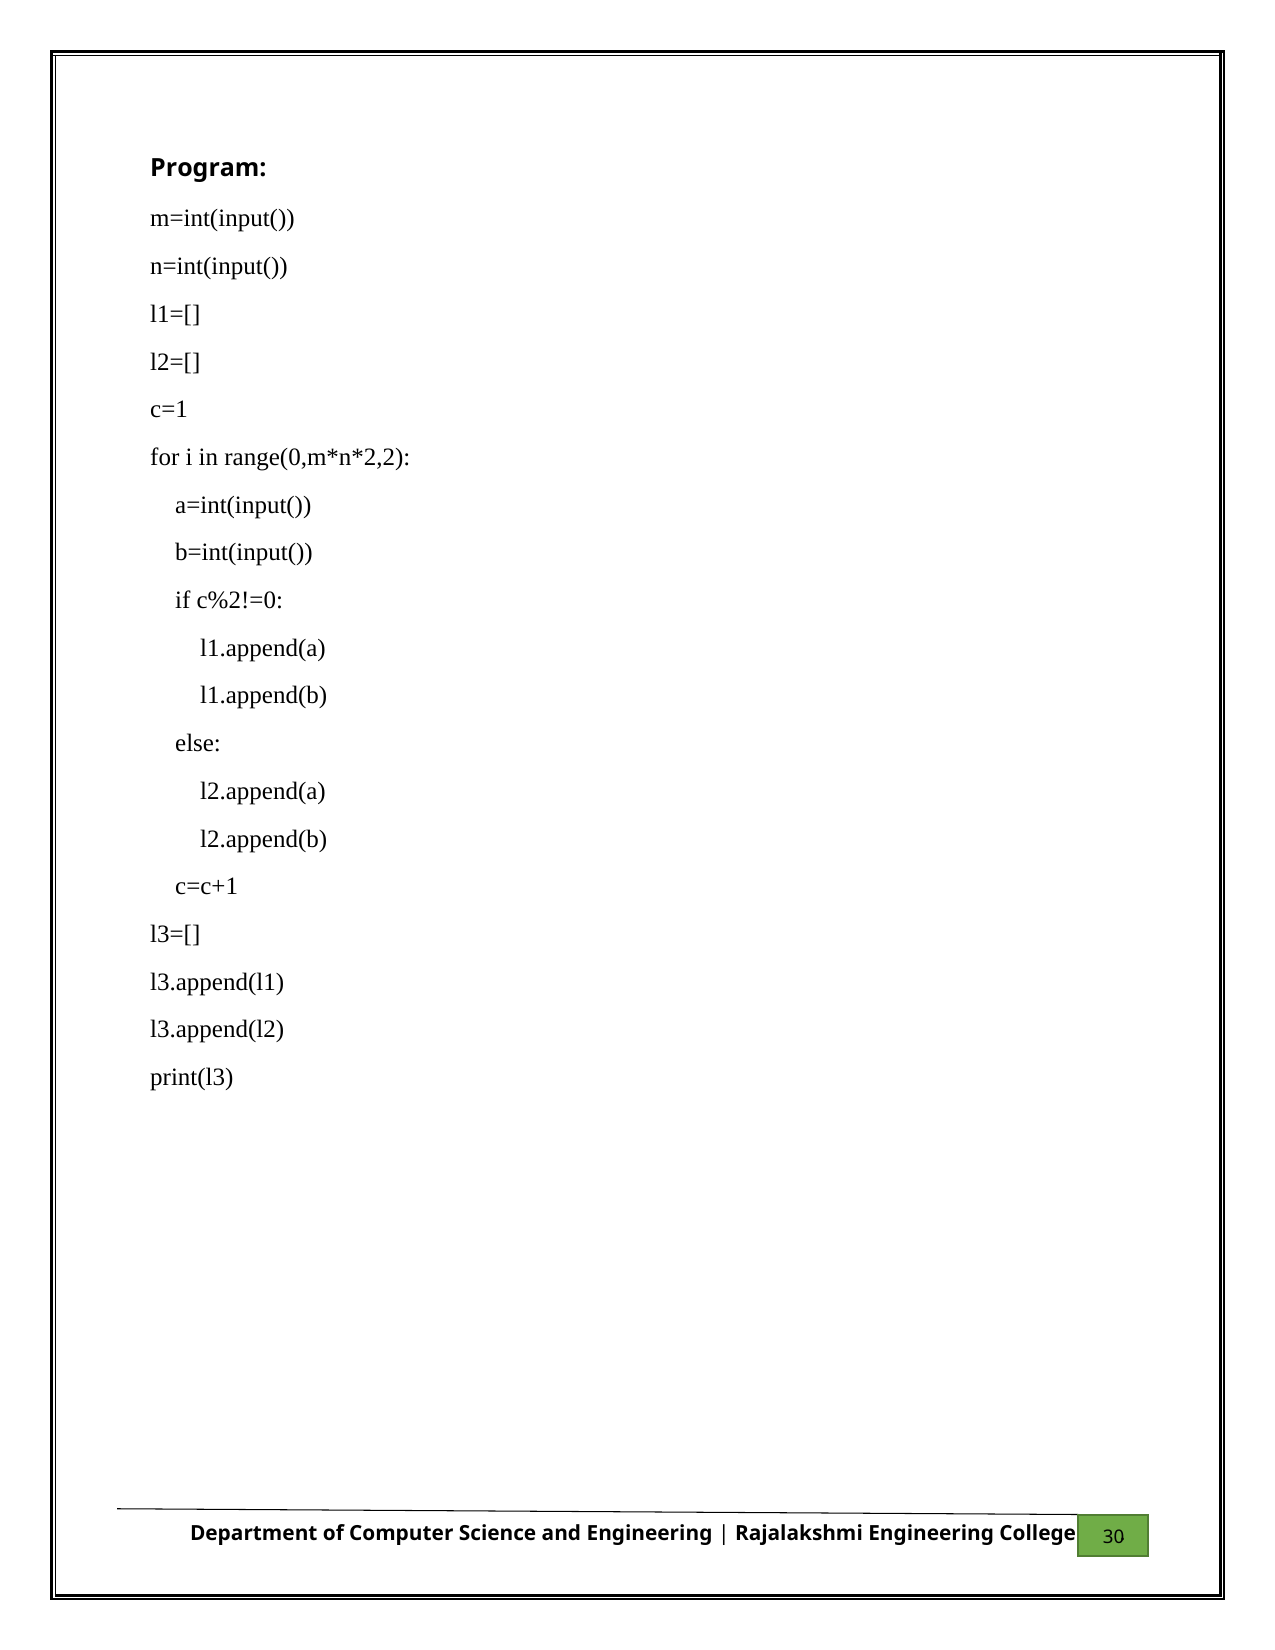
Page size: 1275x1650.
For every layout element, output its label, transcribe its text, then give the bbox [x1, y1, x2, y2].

text a=int(input()) [150, 490, 1125, 518]
text else: [150, 728, 1125, 757]
text c=1 [150, 394, 1125, 423]
text c=c+1 [150, 871, 1125, 900]
text l3.append(l1) [150, 967, 1125, 996]
text l1.append(a) [150, 633, 1125, 662]
text for i in range(0,m*n*2,2): [150, 442, 1125, 471]
text l2=[] [150, 347, 1125, 375]
text m=int(input()) [150, 203, 1125, 232]
text print(l3) [150, 1062, 1125, 1091]
text l1=[] [150, 299, 1125, 328]
text Program: [150, 150, 1125, 184]
text l2.append(b) [150, 824, 1125, 852]
text l2.append(a) [150, 776, 1125, 805]
text l1.append(b) [150, 681, 1125, 709]
text n=int(input()) [150, 251, 1125, 280]
text l3=[] [150, 919, 1125, 948]
text if c%2!=0: [150, 585, 1125, 614]
text b=int(input()) [150, 537, 1125, 566]
text l3.append(l2) [150, 1014, 1125, 1043]
